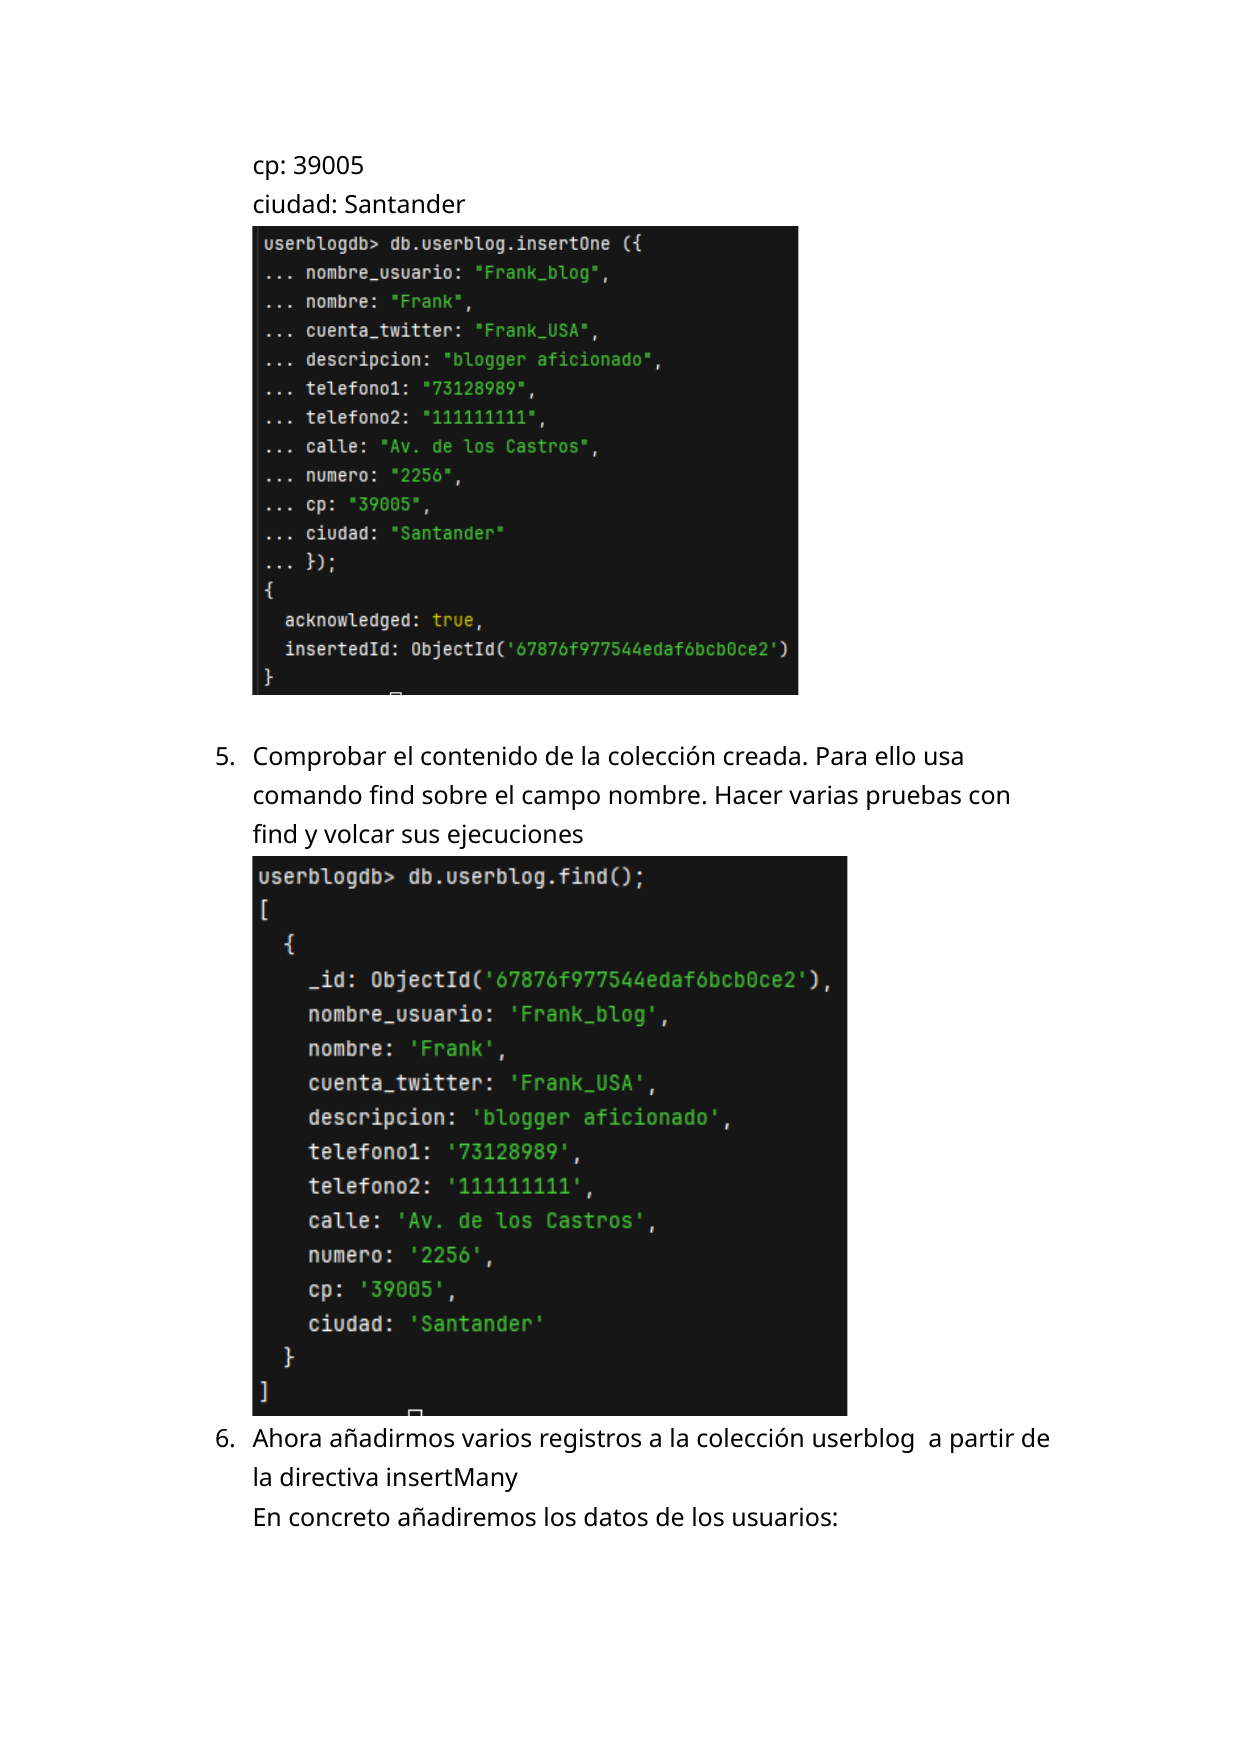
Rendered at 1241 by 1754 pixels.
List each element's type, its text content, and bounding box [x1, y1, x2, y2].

picture [252, 856, 848, 1416]
picture [252, 226, 799, 695]
list Comprobar el contenido de la colección creada. Para ello usa comando find sobre el campo nombre. Hacer varias pruebas con find y volcar sus ejecuciones [215, 739, 1063, 851]
list En concreto añadiremos los datos de los usuarios: [252, 1499, 1063, 1533]
list Ahora añadirmos varios registros a la colección userblog a partir de la directiva insertMany [215, 1421, 1063, 1494]
list cp: 39005 [252, 148, 1063, 182]
list ciudad: Santander [252, 187, 1063, 221]
